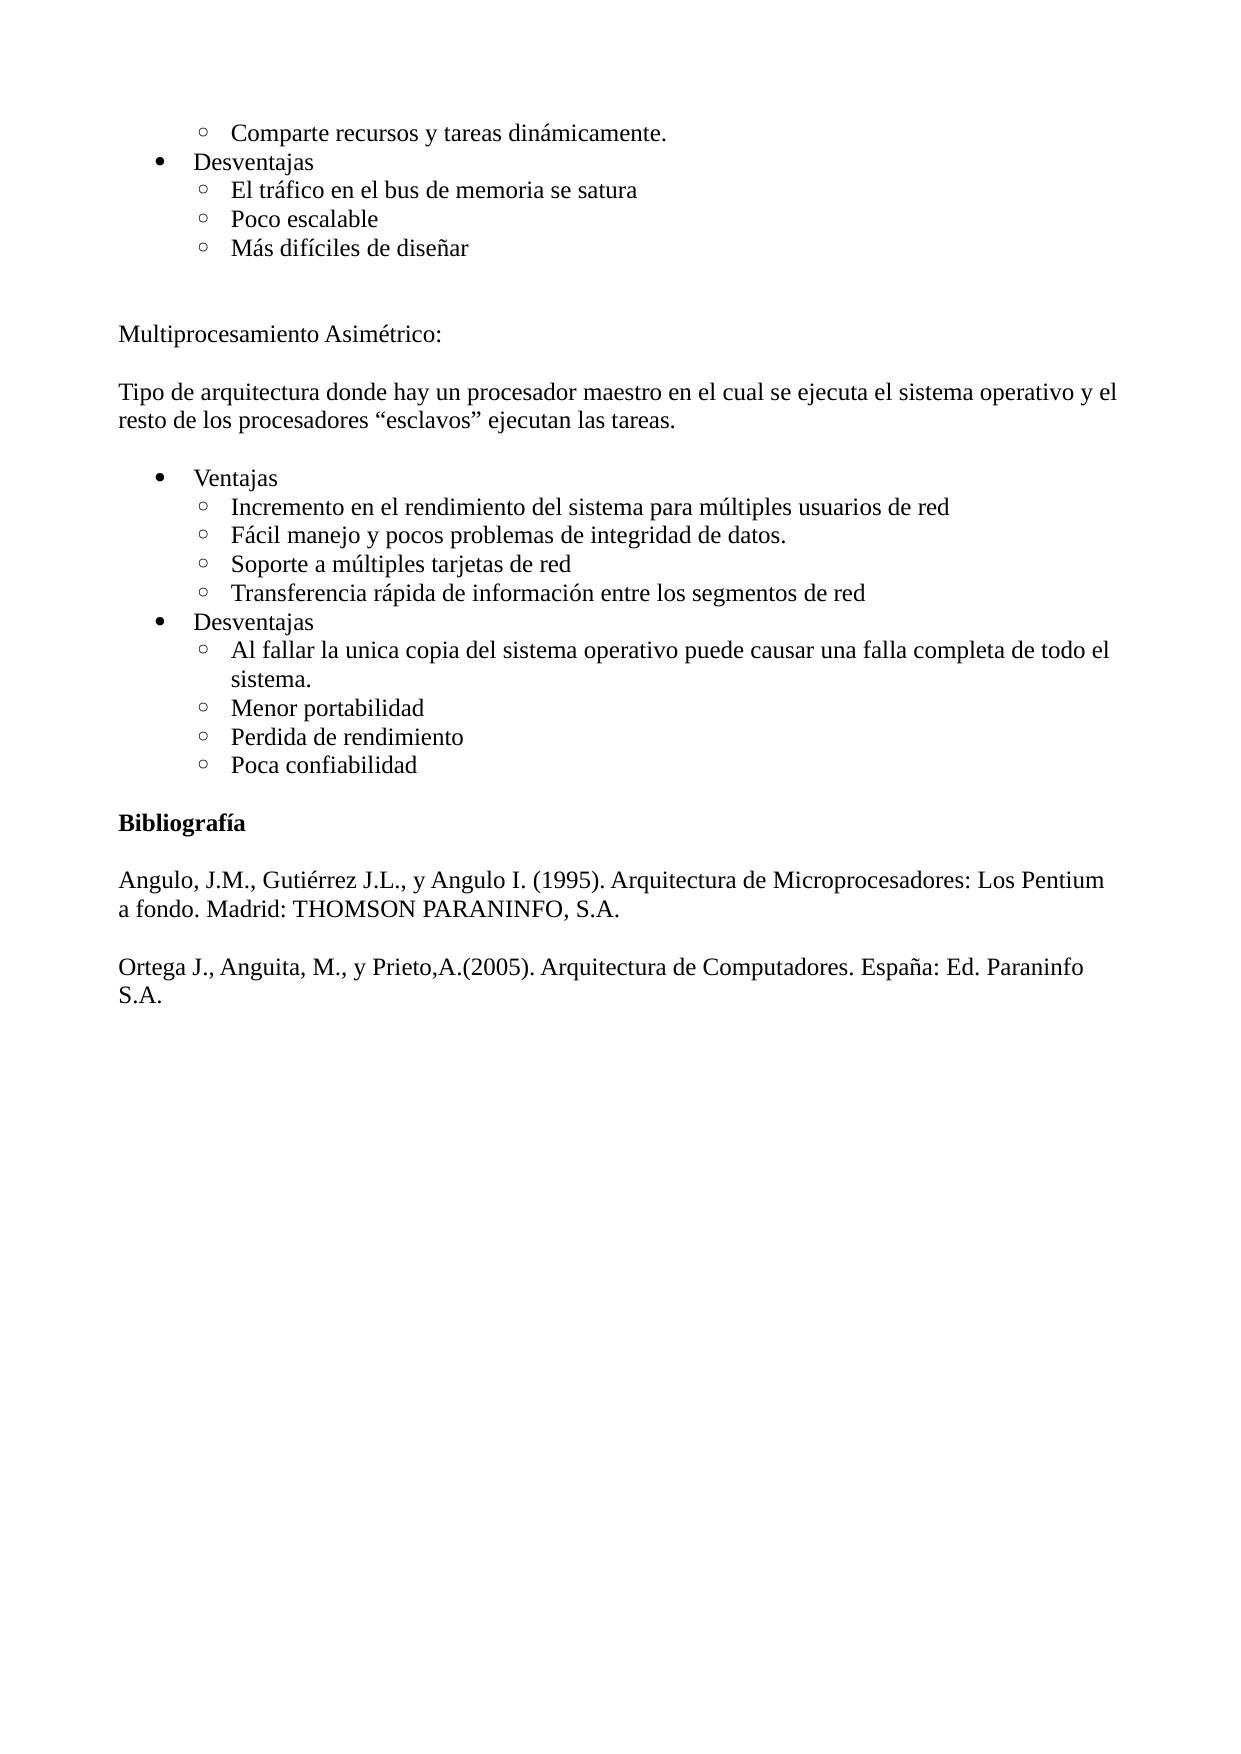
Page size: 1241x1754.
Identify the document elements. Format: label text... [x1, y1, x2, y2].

list Desventajas [156, 607, 1122, 636]
text Multiprocesamiento Asimétrico: [118, 319, 1122, 348]
list Transferencia rápida de información entre los segmentos de red [193, 578, 1122, 607]
text Tipo de arquitectura donde hay un procesador maestro en el cual se ejecuta el sistema operativo y el resto de los procesadores “esclavos” ejecutan las tareas. [118, 377, 1122, 434]
list Más difíciles de diseñar [193, 233, 1122, 262]
list Perdida de rendimiento [193, 722, 1122, 751]
list Soporte a múltiples tarjetas de red [193, 549, 1122, 578]
list Menor portabilidad [193, 693, 1122, 722]
list Poco escalable [193, 204, 1122, 233]
list Desventajas [156, 147, 1122, 176]
text Angulo, J.M., Gutiérrez J.L., y Angulo I. (1995). Arquitectura de Microprocesadores: Los Pentium a fondo. Madrid: THOMSON PARANINFO, S.A. [118, 866, 1122, 923]
list Incremento en el rendimiento del sistema para múltiples usuarios de red [193, 492, 1122, 521]
list Comparte recursos y tareas dinámicamente. [193, 118, 1122, 147]
text Bibliografía [118, 808, 1122, 837]
list Poca confiabilidad [193, 751, 1122, 779]
list El tráfico en el bus de memoria se satura [193, 176, 1122, 204]
list Ventajas [156, 463, 1122, 492]
list Fácil manejo y pocos problemas de integridad de datos. [193, 521, 1122, 549]
text Ortega J., Anguita, M., y Prieto,A.(2005). Arquitectura de Computadores. España: Ed. Paraninfo [118, 952, 1122, 981]
text S.A. [118, 981, 1122, 1009]
list Al fallar la unica copia del sistema operativo puede causar una falla completa de todo el sistema. [193, 636, 1122, 693]
